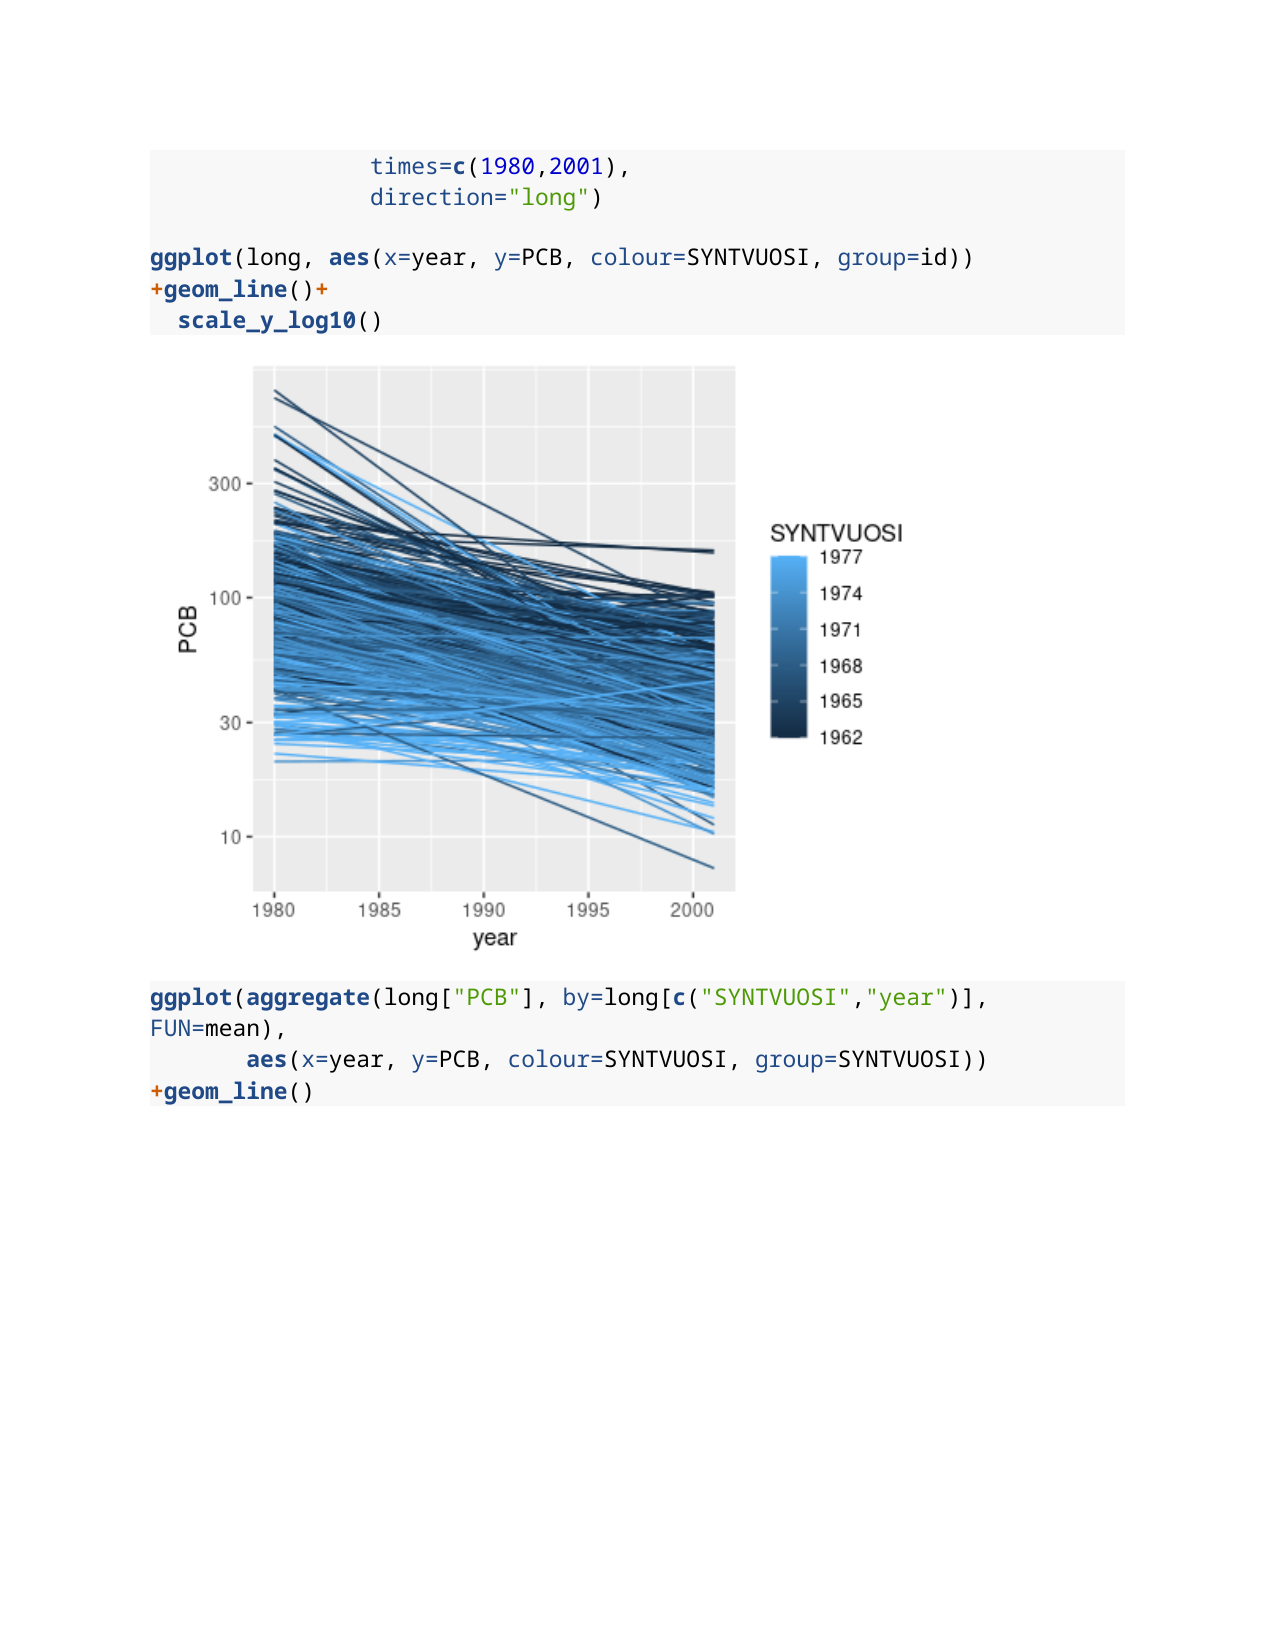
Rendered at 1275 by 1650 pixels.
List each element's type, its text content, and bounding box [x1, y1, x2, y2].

text ggplot(aggregate(long["PCB"], by=long[c("SYNTVUOSI","year")], FUN=mean), aes(x=year, y=PCB, colour=SYNTVUOSI, group=SYNTVUOSI))+geom_line() [150, 981, 1125, 1106]
picture [168, 355, 927, 963]
